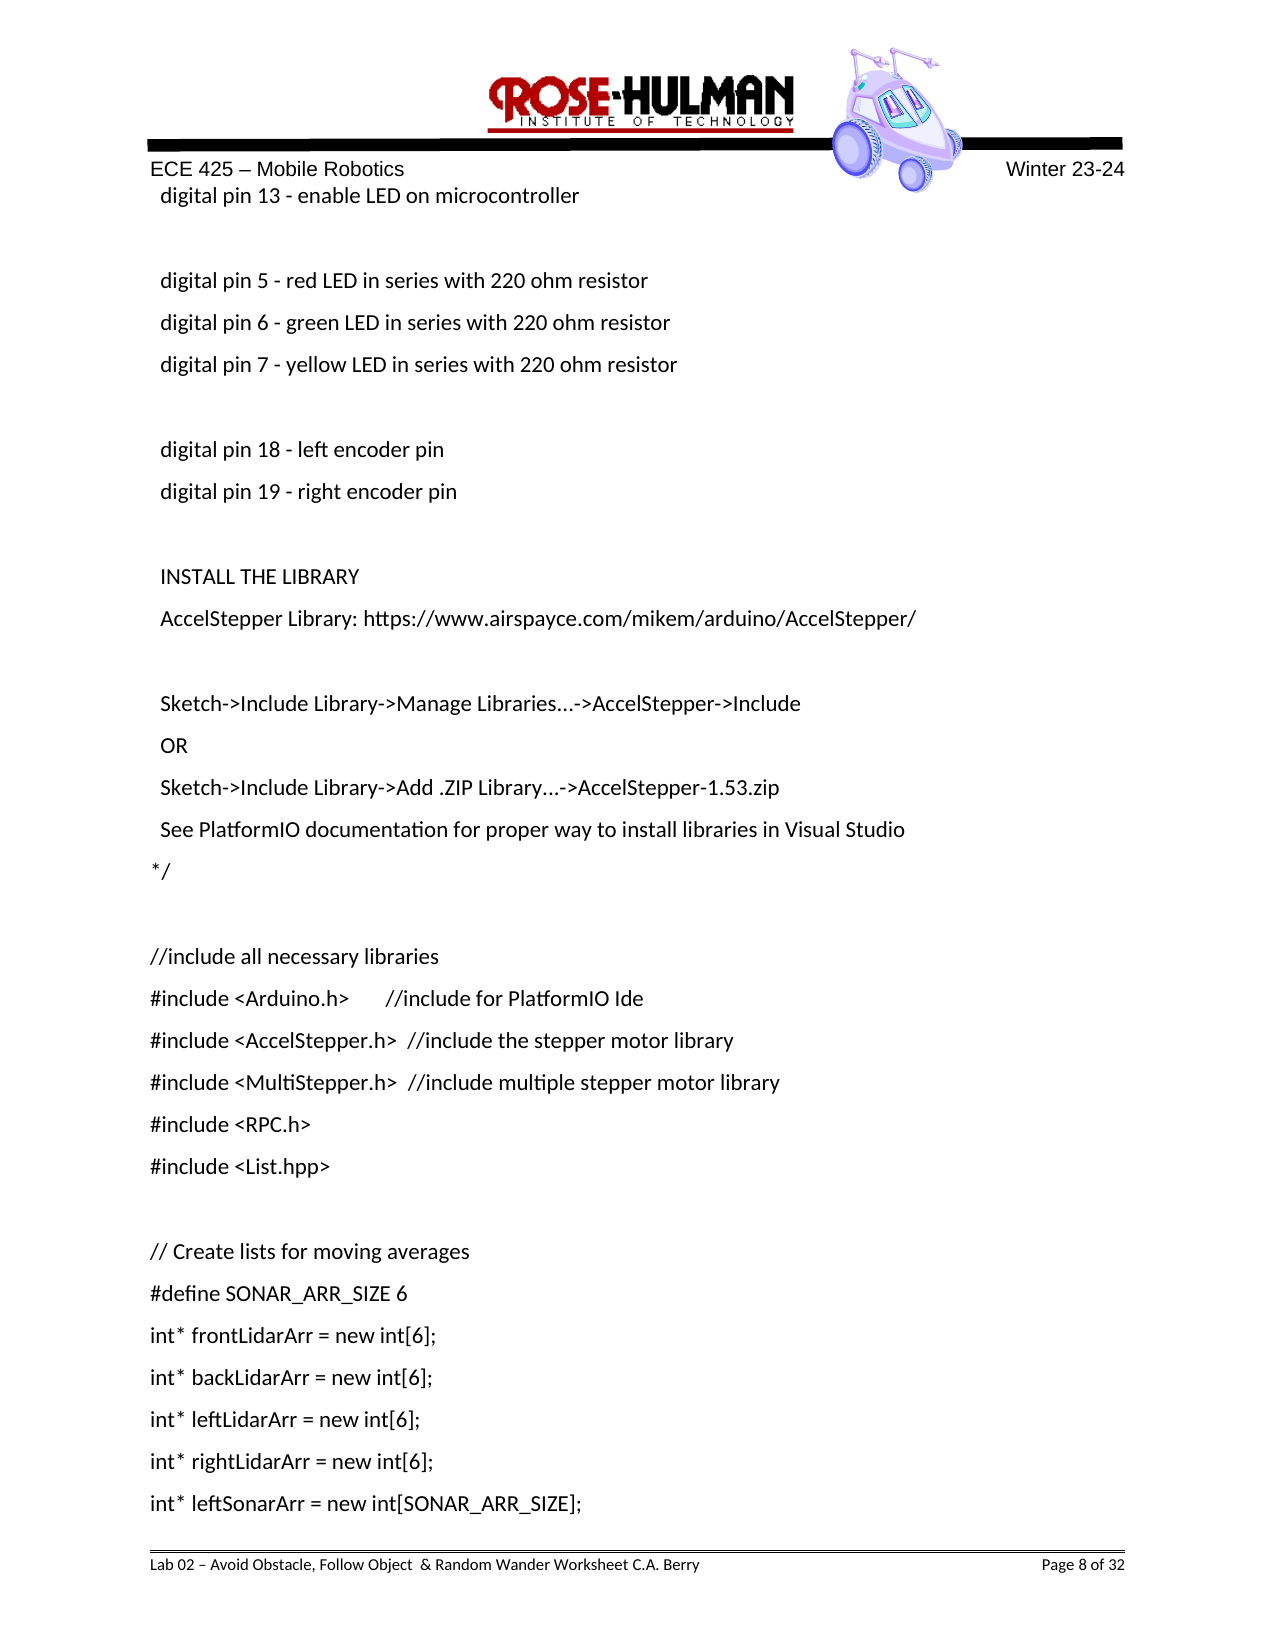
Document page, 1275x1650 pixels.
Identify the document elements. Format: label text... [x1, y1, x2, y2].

text AccelStepper Library: https://www.airspayce.com/mikem/arduino/AccelStepper/ [150, 604, 1125, 632]
text digital pin 13 - enable LED on microcontroller [150, 181, 1125, 209]
text #include <AccelStepper.h> //include the stepper motor library [150, 1026, 1125, 1054]
text #include <Arduino.h> //include for PlatformIO Ide [150, 984, 1125, 1012]
text #include <MultiStepper.h> //include multiple stepper motor library [150, 1068, 1125, 1096]
text digital pin 5 - red LED in series with 220 ohm resistor [150, 266, 1125, 294]
text int* frontLidarArr = new int[6]; [150, 1321, 1125, 1349]
text See PlatformIO documentation for proper way to install libraries in Visual Studio [150, 815, 1125, 843]
picture [487, 75, 794, 133]
text int* leftSonarArr = new int[SONAR_ARR_SIZE]; [150, 1489, 1125, 1517]
text int* leftLidarArr = new int[6]; [150, 1405, 1125, 1433]
text //include all necessary libraries [150, 942, 1125, 970]
text digital pin 6 - green LED in series with 220 ohm resistor [150, 308, 1125, 336]
text Sketch->Include Library->Manage Libraries...->AccelStepper->Include [150, 689, 1125, 717]
text digital pin 19 - right encoder pin [150, 477, 1125, 505]
text OR [150, 731, 1125, 759]
text digital pin 7 - yellow LED in series with 220 ohm resistor [150, 350, 1125, 378]
text int* backLidarArr = new int[6]; [150, 1363, 1125, 1391]
text digital pin 18 - left encoder pin [150, 435, 1125, 463]
text #define SONAR_ARR_SIZE 6 [150, 1279, 1125, 1307]
text #include <List.hpp> [150, 1152, 1125, 1180]
text int* rightLidarArr = new int[6]; [150, 1447, 1125, 1475]
text #include <RPC.h> [150, 1110, 1125, 1138]
text INSTALL THE LIBRARY [150, 562, 1125, 590]
text */ [150, 857, 1125, 885]
text // Create lists for moving averages [150, 1237, 1125, 1265]
text Sketch->Include Library->Add .ZIP Library...->AccelStepper-1.53.zip [150, 773, 1125, 801]
